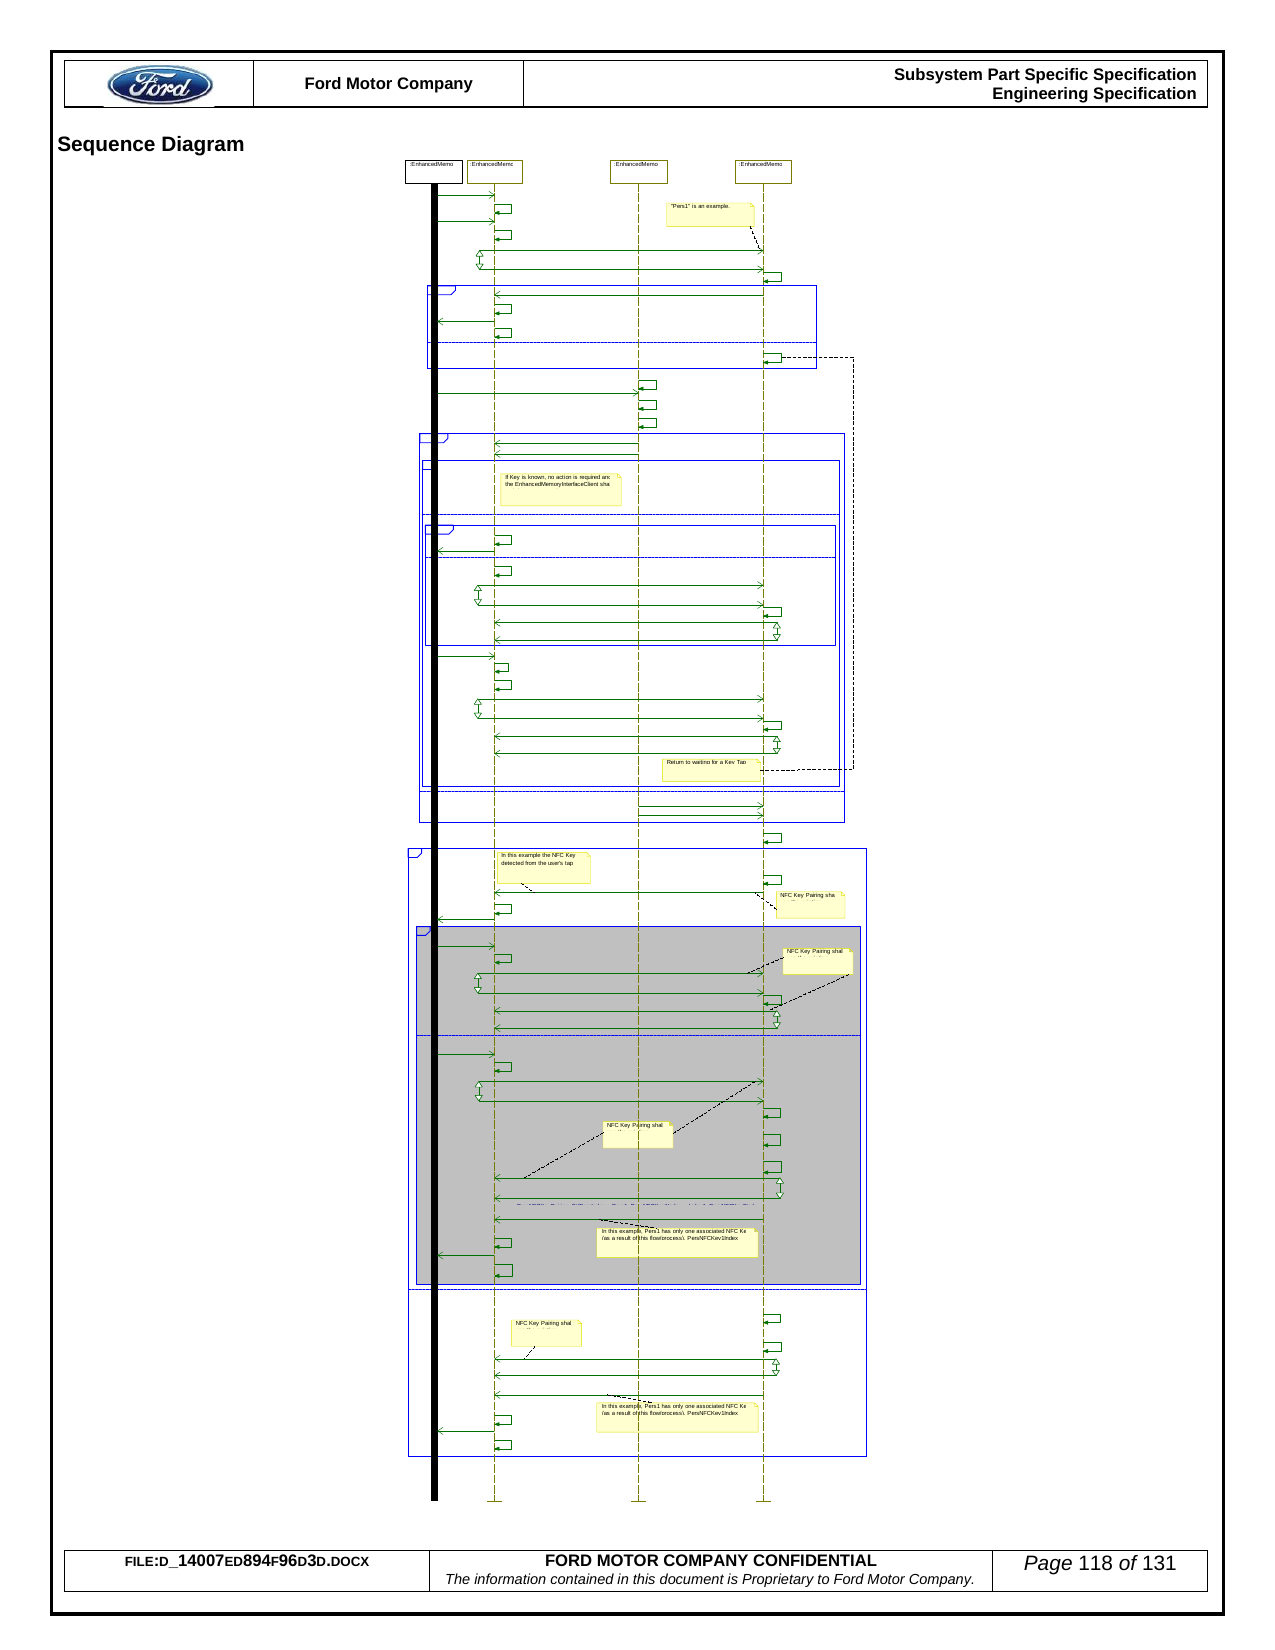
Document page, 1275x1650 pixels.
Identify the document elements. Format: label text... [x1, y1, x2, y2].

picture [103, 61, 215, 107]
text Sequence Diagram [57, 131, 1215, 155]
